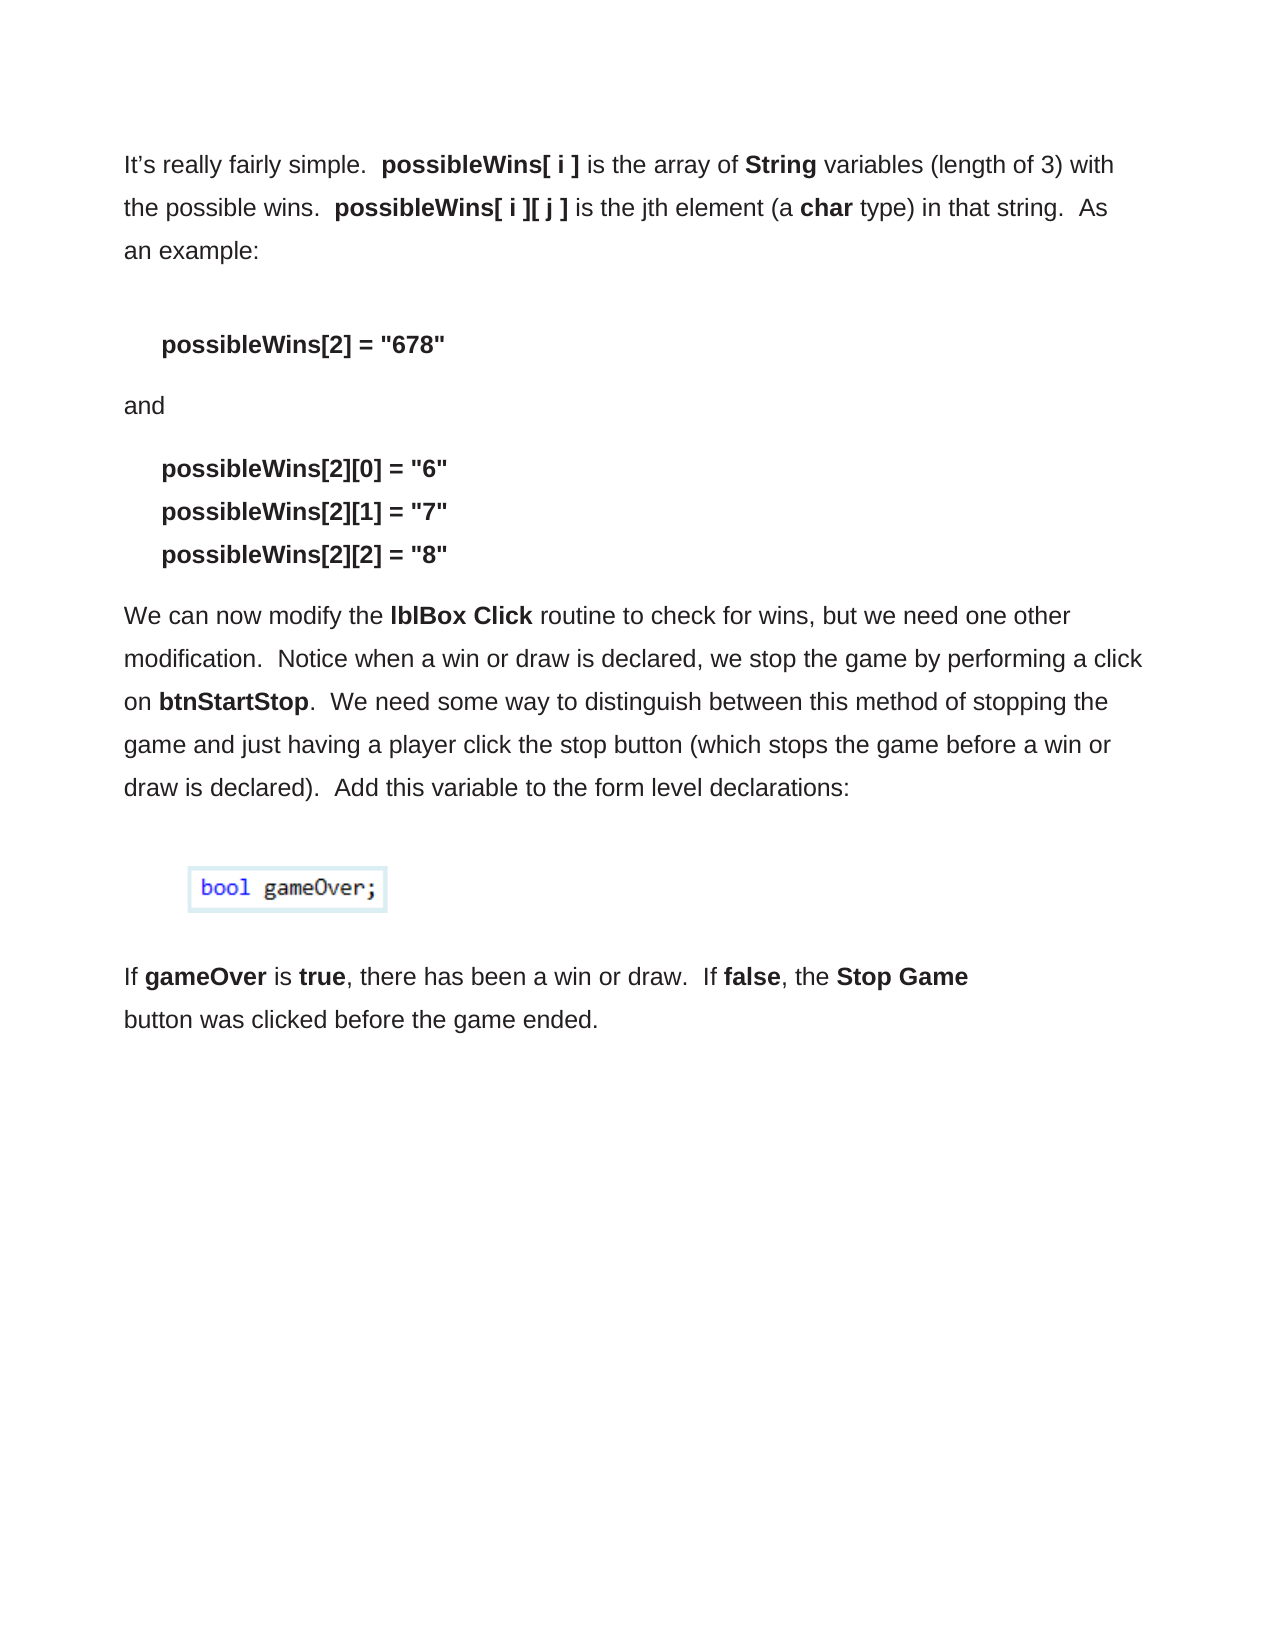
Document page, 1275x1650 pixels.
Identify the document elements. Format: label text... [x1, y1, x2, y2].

text It’s really fairly simple. possibleWins[ i ] is the array of String variables (length of 3) with the possible wins. possibleWins[ i ][ j ] is the jth element (a char type) in that string. As an example: [124, 150, 1141, 265]
text possibleWins[2][1] = "7" [161, 497, 1162, 526]
text If gameOver is true, there has been a win or draw. If false, the Stop Game [124, 962, 1162, 991]
picture [187, 866, 388, 913]
text possibleWins[2] = "678" [161, 330, 1162, 358]
text and [124, 391, 1162, 419]
text button was clicked before the game ended. [124, 1006, 1162, 1034]
text possibleWins[2][0] = "6" [161, 454, 1162, 482]
text We can now modify the lblBox Click routine to check for wins, but we need one other modification. Notice when a win or draw is declared, we stop the game by performing a click on btnStartStop. We need some way to distinguish between this method of stopping the game and just having a player click the stop button (which stops the game before a win or draw is declared). Add this variable to the form level declarations: [124, 601, 1151, 802]
text possibleWins[2][2] = "8" [161, 540, 1162, 569]
